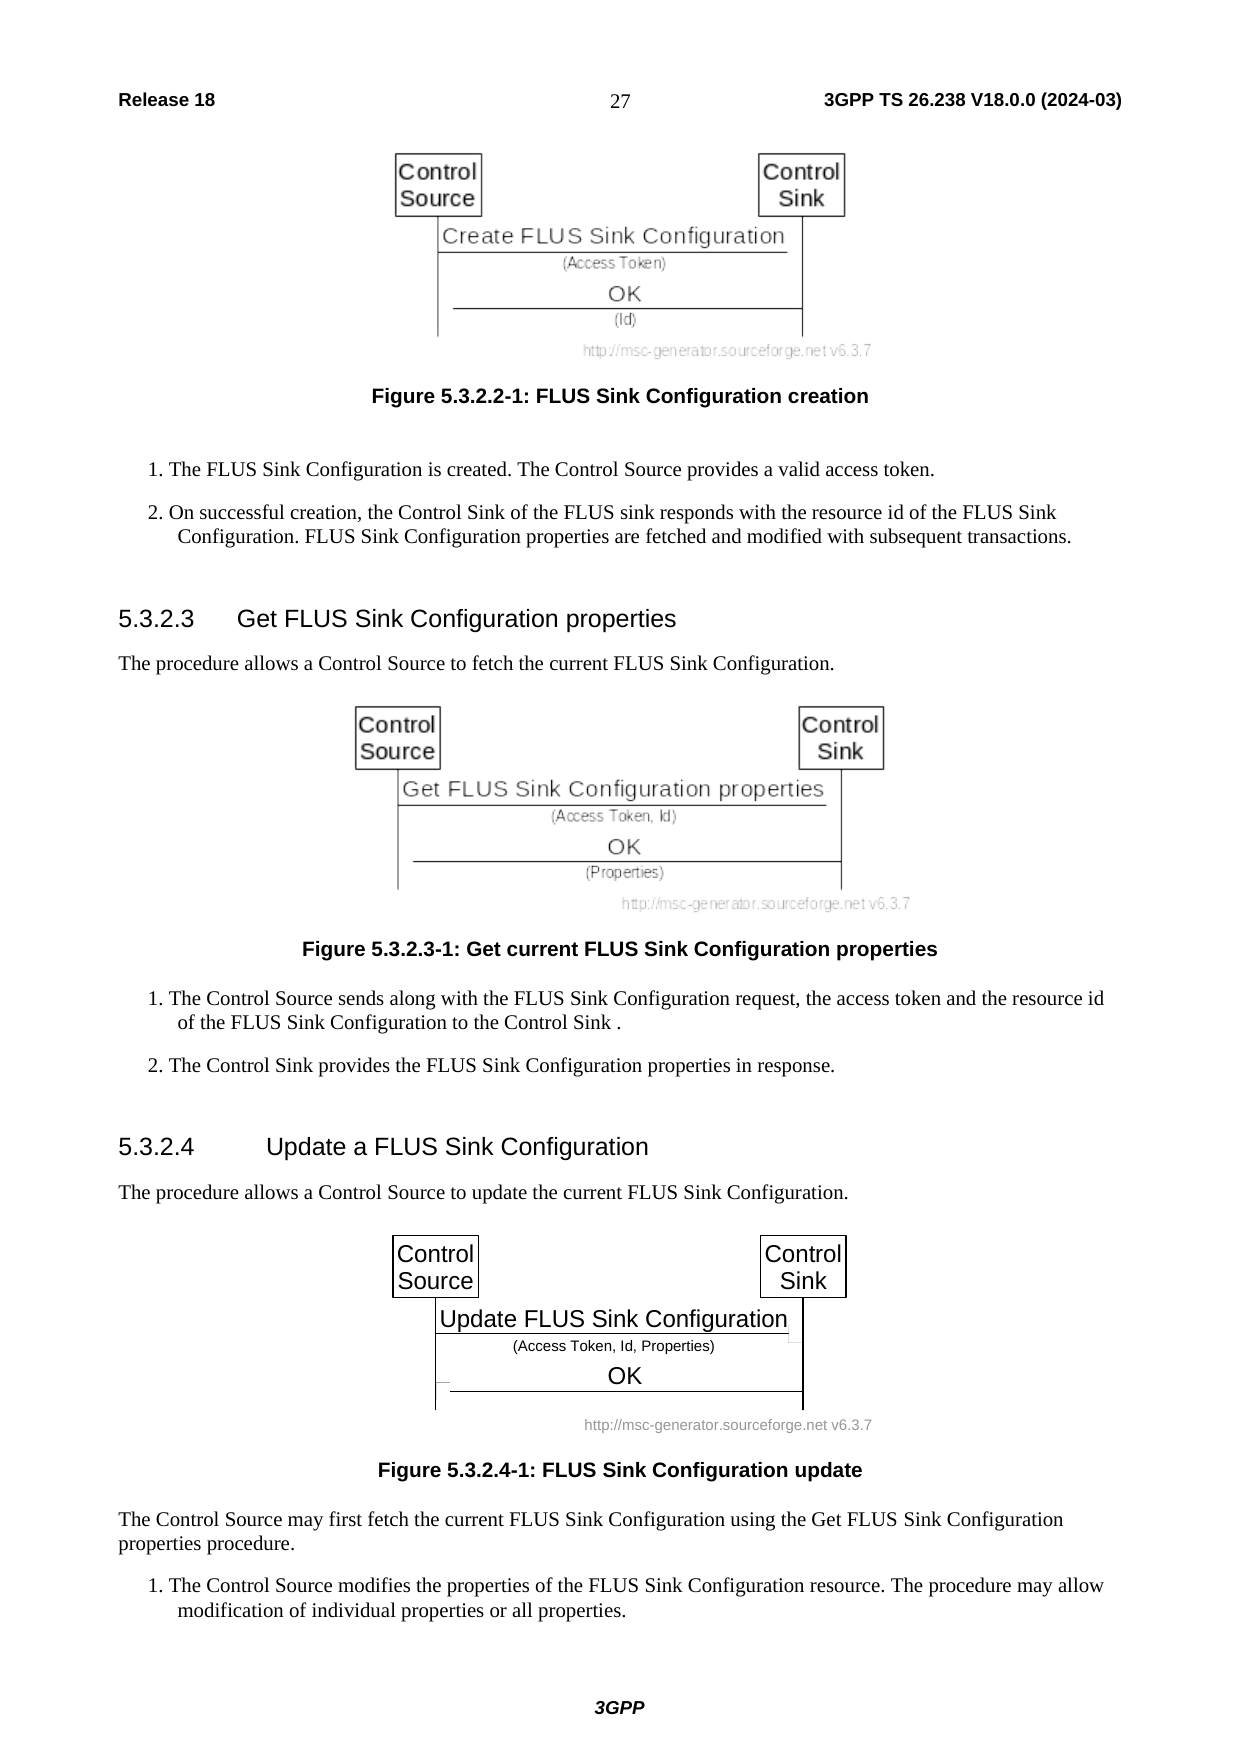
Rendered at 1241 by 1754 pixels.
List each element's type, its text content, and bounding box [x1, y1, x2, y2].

subtitle 5.3.2.4 Update a FLUS Sink Configuration [118, 1132, 1122, 1161]
text 1. The Control Source modifies the properties of the FLUS Sink Configuration resource. The procedure may allow modification of individual properties or all properties. [148, 1573, 1122, 1622]
text 1. The Control Source sends along with the FLUS Sink Configuration request, the access token and the resource id of the FLUS Sink Configuration to the Control Sink . [148, 986, 1122, 1034]
text 5.3.2.3 Get FLUS Sink Configuration properties [118, 603, 1122, 632]
text The Control Source may first fetch the current FLUS Sink Configuration using the Get FLUS Sink Configuration properties procedure. [118, 1507, 1122, 1555]
text 2. On successful creation, the Control Sink of the FLUS sink responds with the resource id of the FLUS Sink Configuration. FLUS Sink Configuration properties are fetched and modified with subsequent transactions. [148, 500, 1122, 548]
text 1. The FLUS Sink Configuration is created. The Control Source provides a valid access token. [148, 457, 1122, 481]
text Figure 5.3.2.2-1: FLUS Sink Configuration creation [118, 384, 1122, 408]
text The procedure allows a Control Source to fetch the current FLUS Sink Configuration. [118, 651, 1122, 675]
text Figure 5.3.2.3-1: Get current FLUS Sink Configuration properties [118, 937, 1122, 961]
text The procedure allows a Control Source to update the current FLUS Sink Configuration. [118, 1179, 1122, 1204]
text 2. The Control Sink provides the FLUS Sink Configuration properties in response. [148, 1053, 1122, 1077]
text Figure 5.3.2.4-1: FLUS Sink Configuration update [118, 1458, 1122, 1482]
